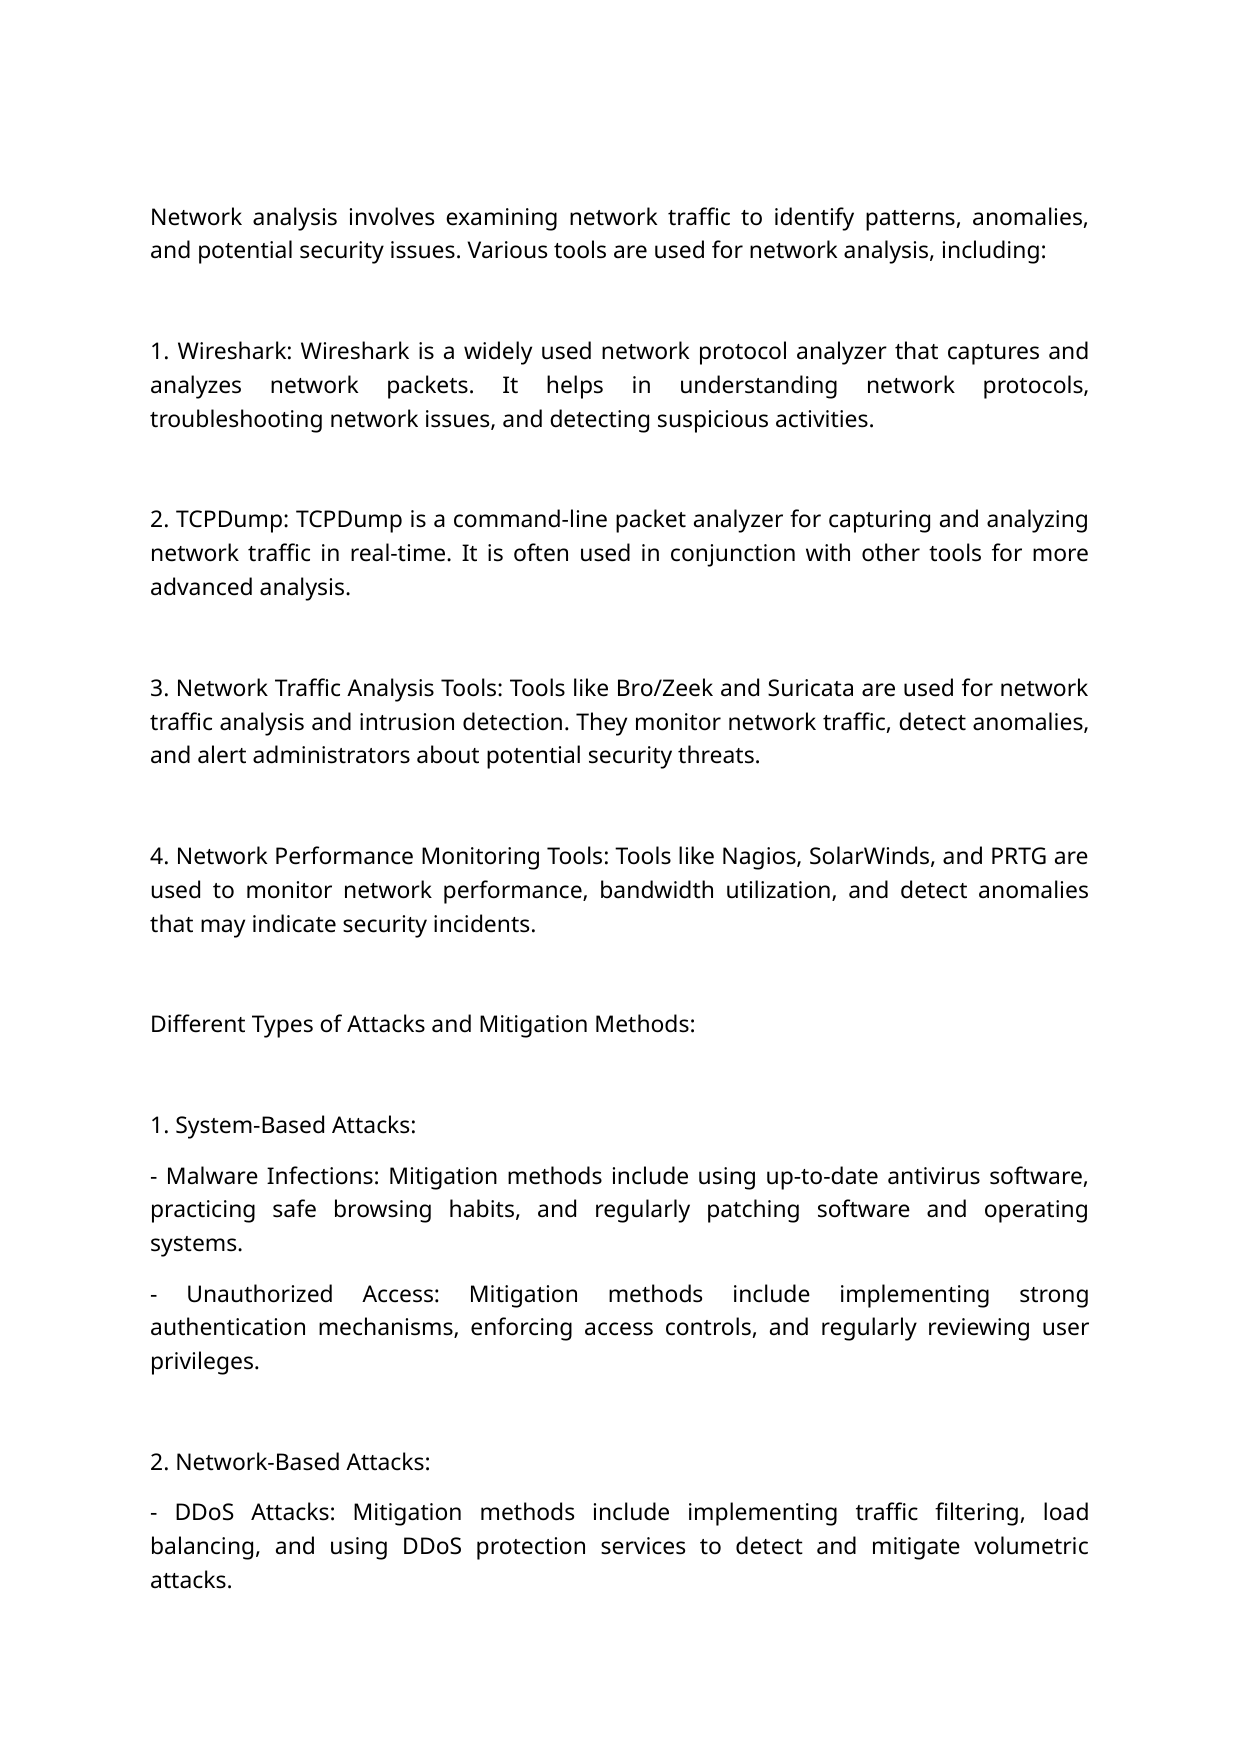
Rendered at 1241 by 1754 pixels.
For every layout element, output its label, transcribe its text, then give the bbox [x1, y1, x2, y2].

text 3. Network Traffic Analysis Tools: Tools like Bro/Zeek and Suricata are used for network traffic analysis and intrusion detection. They monitor network traffic, detect anomalies, and alert administrators about potential security threats. [150, 672, 1090, 770]
text 1. System-Based Attacks: [150, 1109, 1090, 1140]
text Different Types of Attacks and Mitigation Methods: [150, 1008, 1090, 1039]
text 4. Network Performance Monitoring Tools: Tools like Nagios, SolarWinds, and PRTG are used to monitor network performance, bandwidth utilization, and detect anomalies that may indicate security incidents. [150, 840, 1090, 939]
text Network analysis involves examining network traffic to identify patterns, anomalies, and potential security issues. Various tools are used for network analysis, including: [150, 200, 1090, 265]
text 2. Network-Based Attacks: [150, 1446, 1090, 1477]
text 1. Wireshark: Wireshark is a widely used network protocol analyzer that captures and analyzes network packets. It helps in understanding network protocols, troubleshooting network issues, and detecting suspicious activities. [150, 335, 1090, 434]
text 2. TCPDump: TCPDump is a command-line packet analyzer for capturing and analyzing network traffic in real-time. It is often used in conjunction with other tools for more advanced analysis. [150, 503, 1090, 602]
text - Unauthorized Access: Mitigation methods include implementing strong authentication mechanisms, enforcing access controls, and regularly reviewing user privileges. [150, 1277, 1090, 1376]
text - DDoS Attacks: Mitigation methods include implementing traffic filtering, load balancing, and using DDoS protection services to detect and mitigate volumetric attacks. [150, 1496, 1090, 1595]
text - Malware Infections: Mitigation methods include using up-to-date antivirus software, practicing safe browsing habits, and regularly patching software and operating systems. [150, 1159, 1090, 1258]
